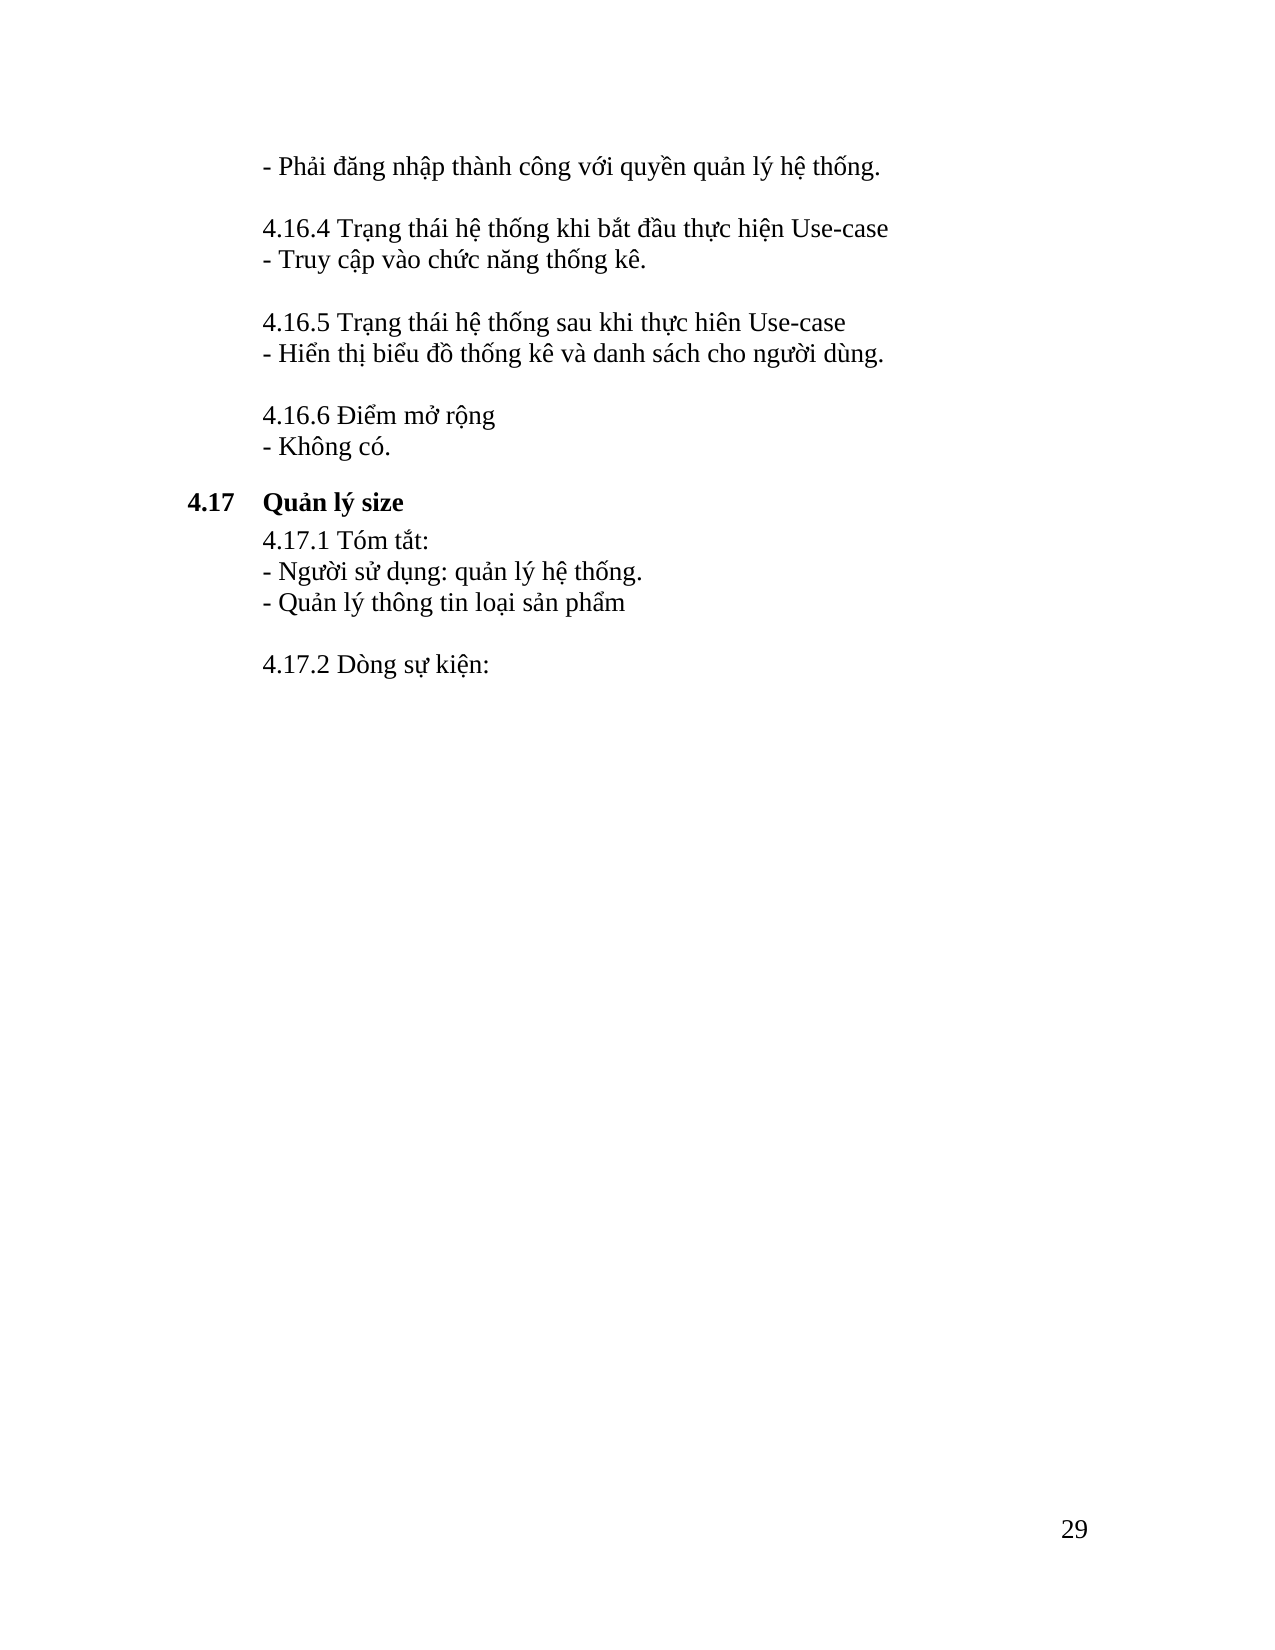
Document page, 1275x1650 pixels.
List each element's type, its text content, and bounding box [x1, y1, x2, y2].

text - Không có. [187, 430, 1088, 461]
subtitle 4.17 Quản lý size [187, 486, 1088, 518]
text 4.16.6 Điểm mở rộng [187, 399, 1088, 430]
text - Phải đăng nhập thành công với quyền quản lý hệ thống. [187, 150, 1088, 181]
text - Truy cập vào chức năng thống kê. [187, 243, 1088, 274]
text - Người sử dụng: quản lý hệ thống. [187, 555, 1088, 586]
text 4.16.5 Trạng thái hệ thống sau khi thực hiên Use-case [187, 306, 1088, 337]
text - Quản lý thông tin loại sản phẩm [187, 586, 1088, 617]
text 4.17.1 Tóm tắt: [187, 524, 1088, 555]
text - Hiển thị biểu đồ thống kê và danh sách cho người dùng. [187, 337, 1088, 368]
text 4.17.2 Dòng sự kiện: [187, 648, 1088, 679]
text 4.16.4 Trạng thái hệ thống khi bắt đầu thực hiện Use-case [187, 212, 1088, 243]
